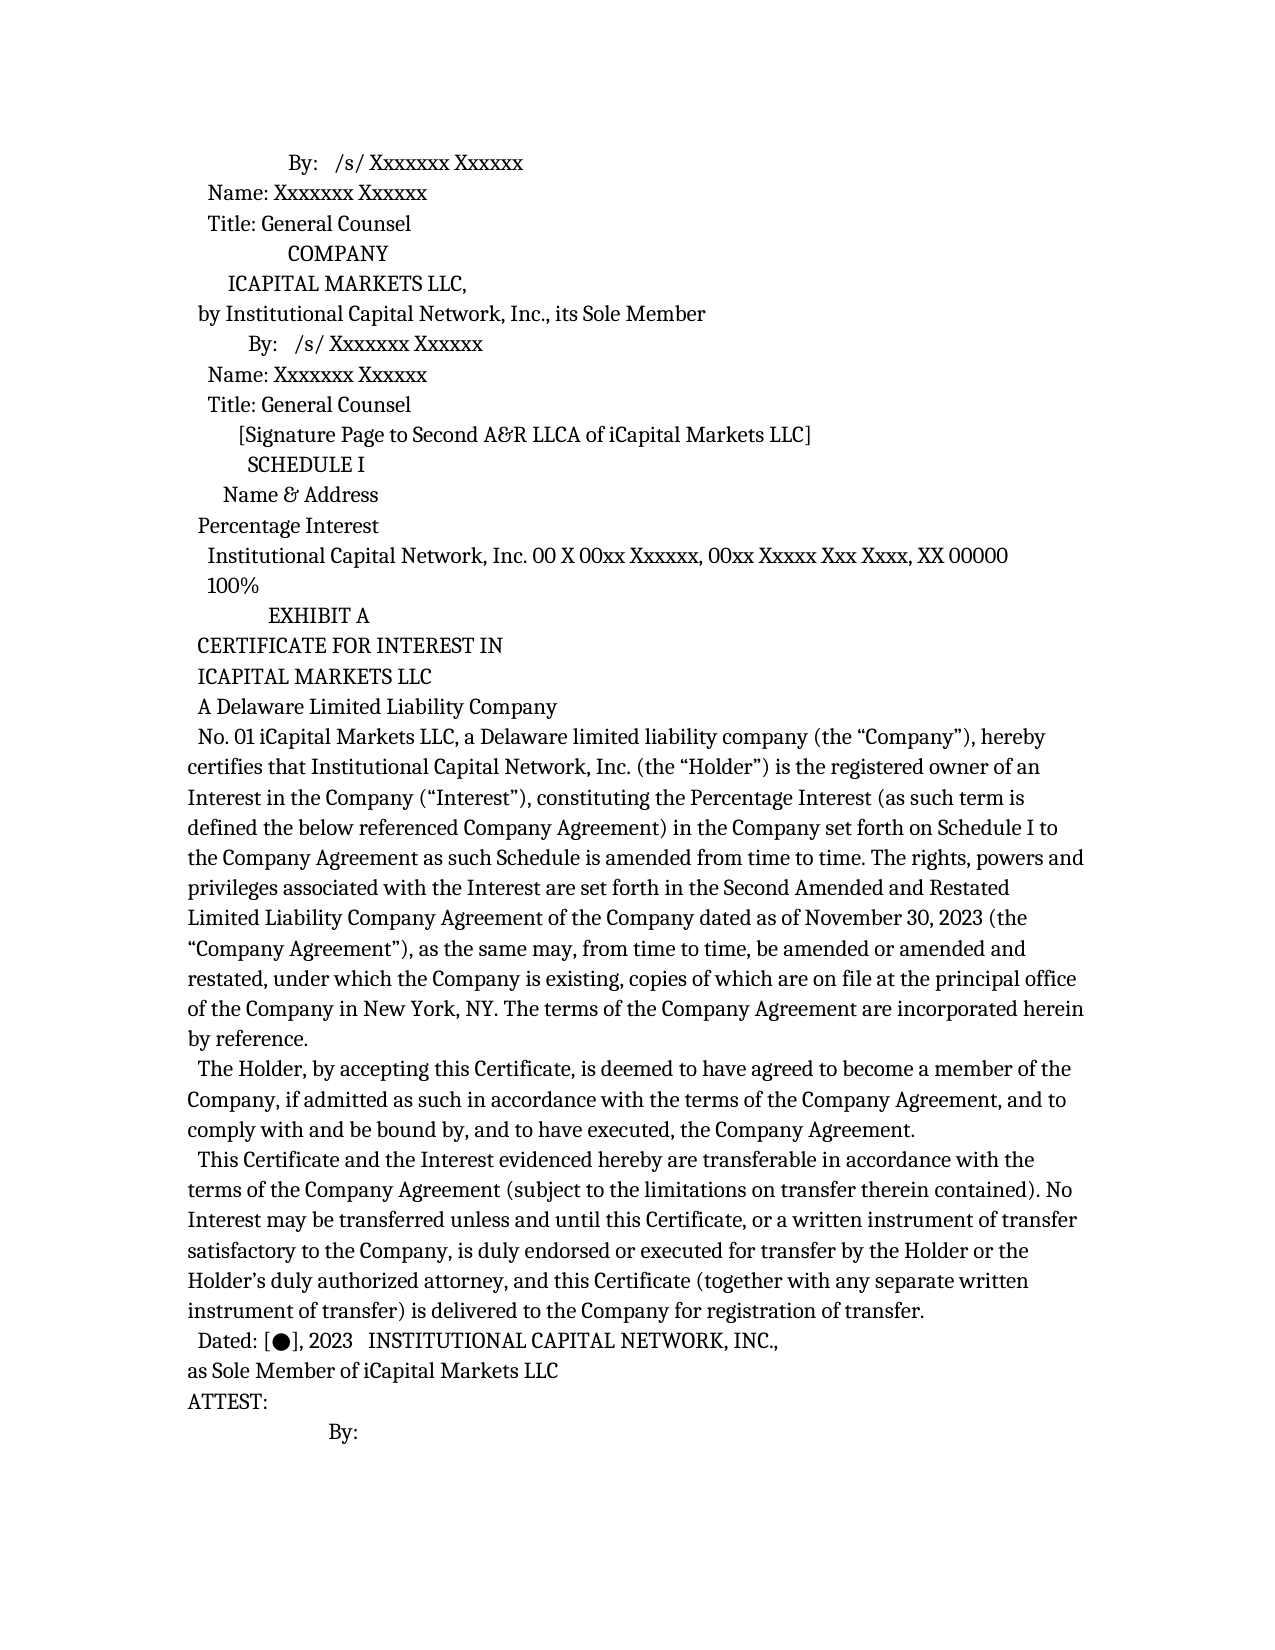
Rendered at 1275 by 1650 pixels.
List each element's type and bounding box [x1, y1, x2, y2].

text [187, 150, 1087, 1445]
